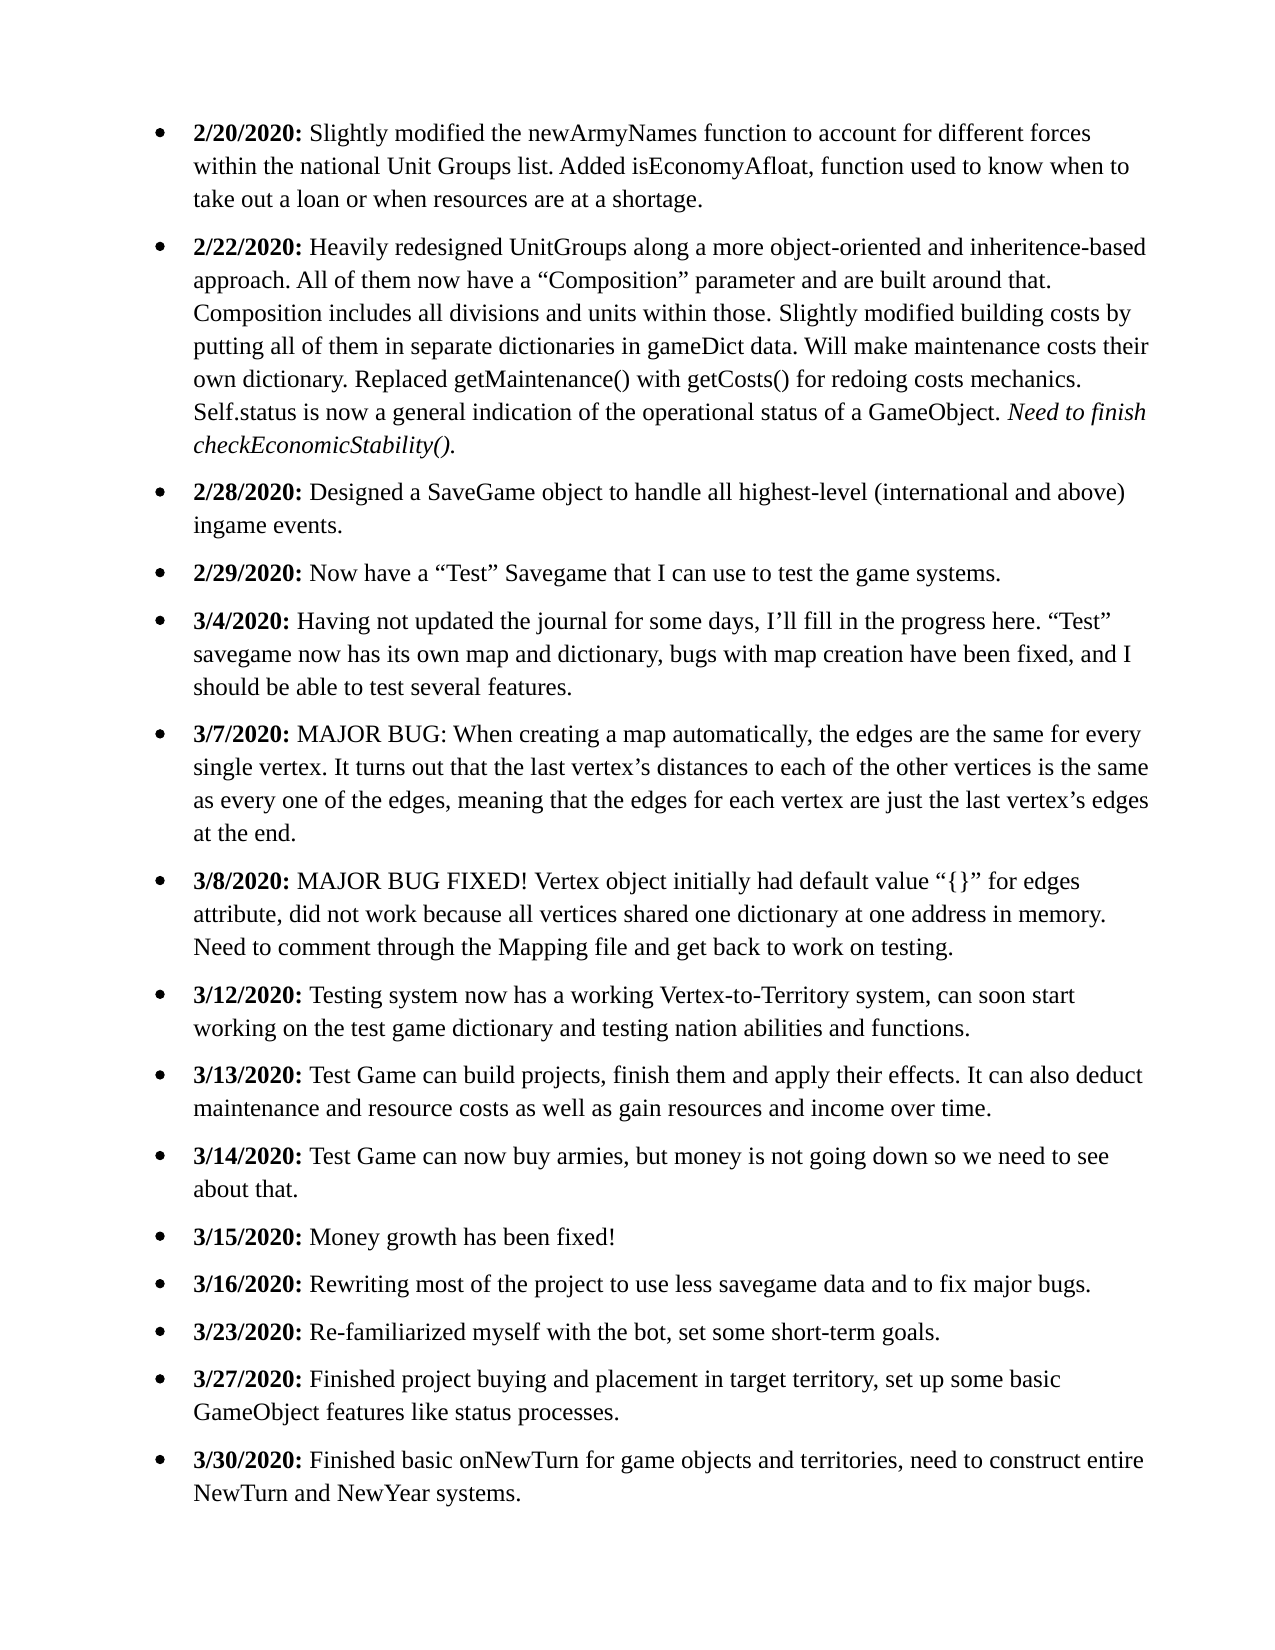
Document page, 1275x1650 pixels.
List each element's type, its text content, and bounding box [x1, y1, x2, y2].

list 3/7/2020: MAJOR BUG: When creating a map automatically, the edges are the same for every single vertex. It turns out that the last vertex’s distances to each of the other vertices is the same as every one of the edges, meaning that the edges for each vertex are just the last vertex’s edges at the end. [156, 719, 1157, 847]
list 2/22/2020: Heavily redesigned UnitGroups along a more object-oriented and inheritence-based approach. All of them now have a “Composition” parameter and are built around that. Composition includes all divisions and units within those. Slightly modified building costs by putting all of them in separate dictionaries in gameDict data. Will make maintenance costs their own dictionary. Replaced getMaintenance() with getCosts() for redoing costs mechanics. Self.status is now a general indication of the operational status of a GameObject. Need to finish checkEconomicStability(). [156, 232, 1157, 459]
list 3/15/2020: Money growth has been fixed! [156, 1222, 1157, 1250]
list 2/20/2020: Slightly modified the newArmyNames function to account for different forces within the national Unit Groups list. Added isEconomyAfloat, function used to know when to take out a loan or when resources are at a shortage. [156, 118, 1157, 213]
list 3/14/2020: Test Game can now buy armies, but money is not going down so we need to see about that. [156, 1141, 1157, 1203]
list 3/23/2020: Re-familiarized myself with the bot, set some short-term goals. [156, 1317, 1157, 1346]
list 3/12/2020: Testing system now has a working Vertex-to-Territory system, can soon start working on the test game dictionary and testing nation abilities and functions. [156, 980, 1157, 1041]
list 3/8/2020: MAJOR BUG FIXED! Vertex object initially had default value “{}” for edges attribute, did not work because all vertices shared one dictionary at one address in memory. Need to comment through the Mapping file and get back to work on testing. [156, 866, 1157, 961]
list 2/29/2020: Now have a “Test” Savegame that I can use to test the game systems. [156, 558, 1157, 587]
list 3/16/2020: Rewriting most of the project to use less savegame data and to fix major bugs. [156, 1269, 1157, 1298]
list 3/13/2020: Test Game can build projects, finish them and apply their effects. It can also deduct maintenance and resource costs as well as gain resources and income over time. [156, 1060, 1157, 1122]
list 3/4/2020: Having not updated the journal for some days, I’ll fill in the progress here. “Test” savegame now has its own map and dictionary, bugs with map creation have been fixed, and I should be able to test several features. [156, 606, 1157, 701]
list 3/30/2020: Finished basic onNewTurn for game objects and territories, need to construct entire NewTurn and NewYear systems. [156, 1445, 1157, 1507]
list 2/28/2020: Designed a SaveGame object to handle all highest-level (international and above) ingame events. [156, 477, 1157, 539]
list 3/27/2020: Finished project buying and placement in target territory, set up some basic GameObject features like status processes. [156, 1364, 1157, 1426]
